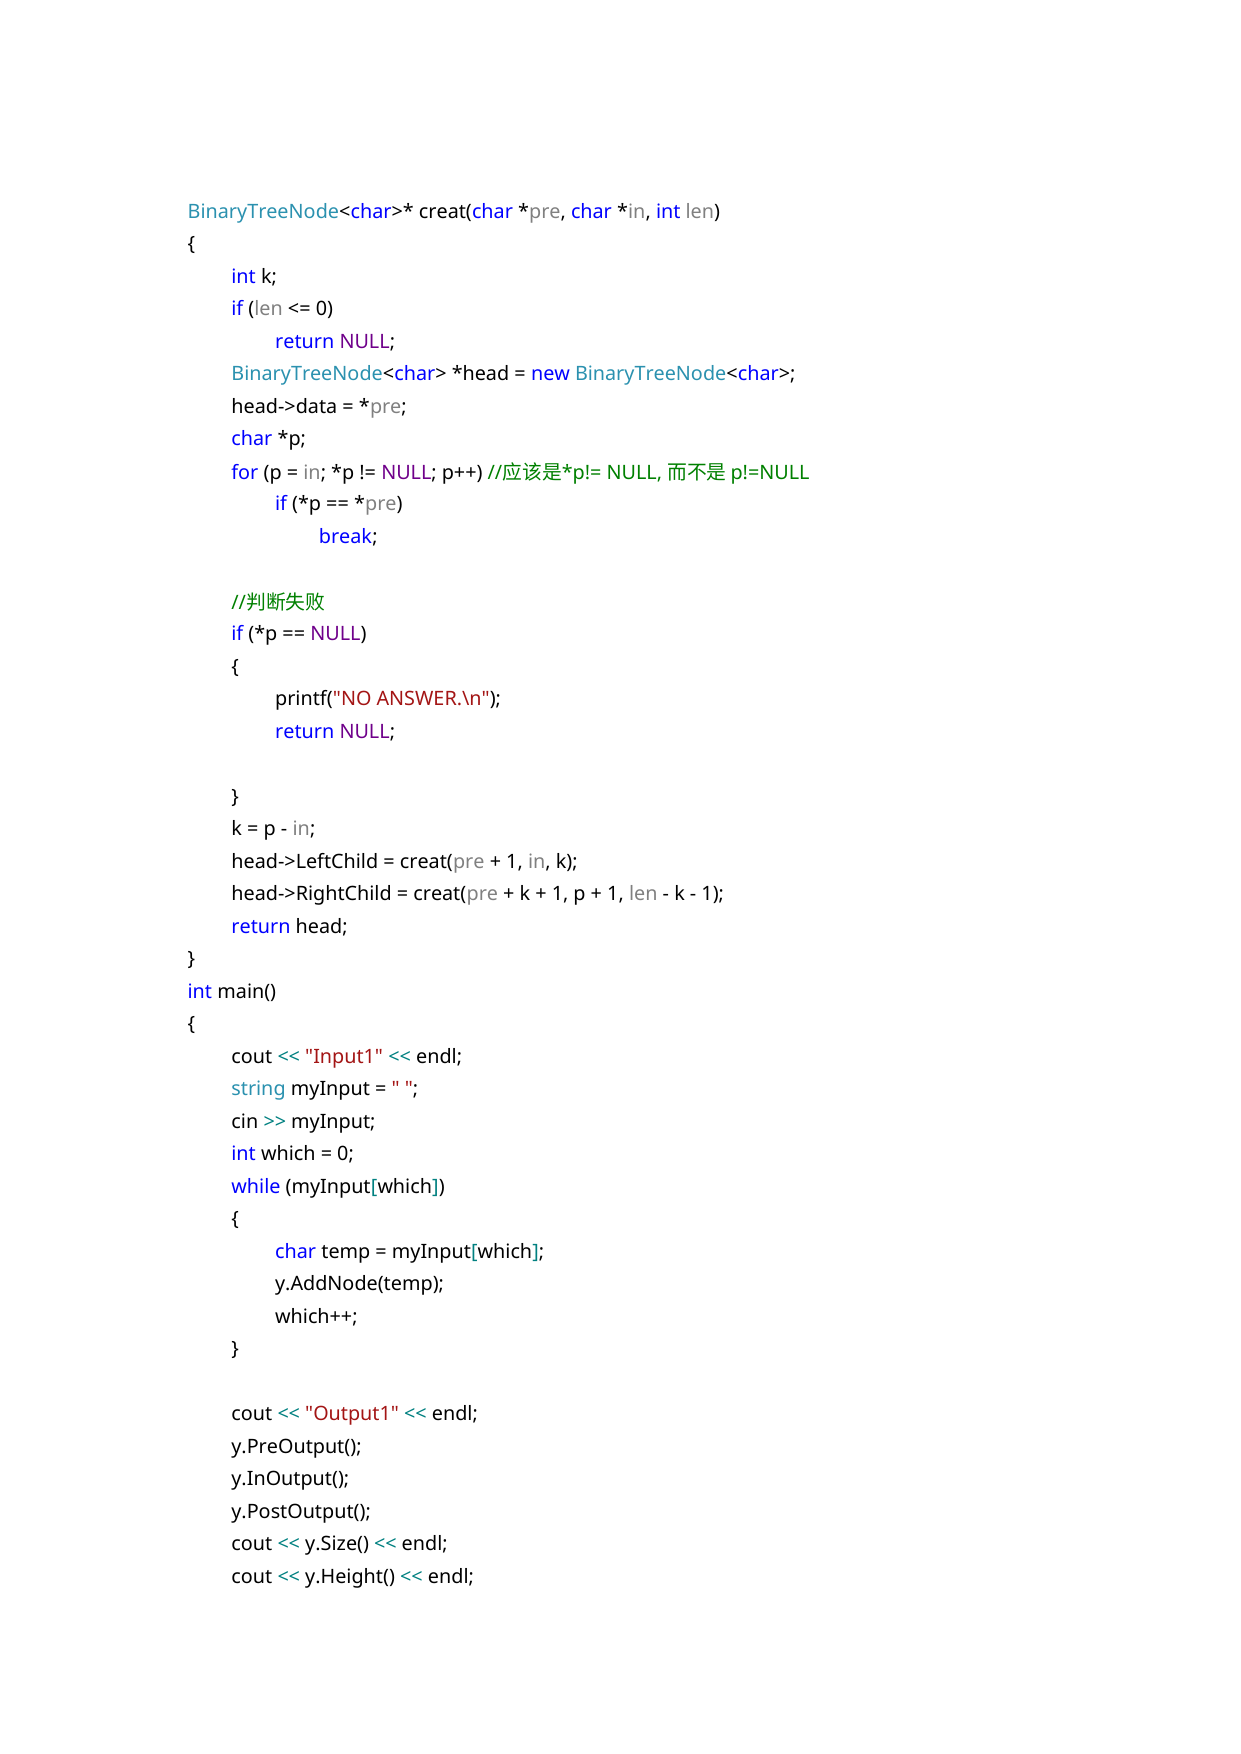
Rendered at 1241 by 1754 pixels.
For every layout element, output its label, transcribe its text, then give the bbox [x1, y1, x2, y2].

text { [187, 649, 1053, 682]
text char *p; [187, 422, 1053, 454]
text return NULL; [187, 714, 1053, 747]
text } [187, 779, 1053, 812]
text int k; [187, 259, 1053, 292]
text break; [187, 519, 1053, 552]
text printf("NO ANSWER.\n"); [187, 682, 1053, 714]
text for (p = in; *p != NULL; p++) //应该是*p!= NULL, 而不是p!=NULL [187, 454, 1053, 487]
text { [187, 1202, 1053, 1234]
text head->RightChild = creat(pre + k + 1, p + 1, len - k - 1); [187, 877, 1053, 909]
text if (len <= 0) [187, 292, 1053, 324]
text cout << "Output1" << endl; [187, 1397, 1053, 1429]
text return head; [187, 909, 1053, 942]
text y.PostOutput(); [187, 1494, 1053, 1527]
text cout << y.Size() << endl; [187, 1527, 1053, 1559]
text //判断失败 [187, 584, 1053, 617]
text { [187, 1007, 1053, 1039]
text BinaryTreeNode<char> *head = new BinaryTreeNode<char>; [187, 357, 1053, 389]
text } [187, 942, 1053, 974]
text cout << y.Height() << endl; [187, 1559, 1053, 1592]
text y.AddNode(temp); [187, 1267, 1053, 1299]
text cin >> myInput; [187, 1104, 1053, 1137]
text head->LeftChild = creat(pre + 1, in, k); [187, 844, 1053, 877]
text head->data = *pre; [187, 389, 1053, 422]
text BinaryTreeNode<char>* creat(char *pre, char *in, int len) [187, 194, 1053, 227]
text y.PreOutput(); [187, 1429, 1053, 1462]
text while (myInput[which]) [187, 1169, 1053, 1202]
text if (*p == *pre) [187, 487, 1053, 519]
text int which = 0; [187, 1137, 1053, 1169]
text int main() [187, 974, 1053, 1007]
text { [187, 227, 1053, 259]
text char temp = myInput[which]; [187, 1234, 1053, 1267]
text return NULL; [187, 324, 1053, 357]
text k = p - in; [187, 812, 1053, 844]
text which++; [187, 1299, 1053, 1332]
text if (*p == NULL) [187, 617, 1053, 649]
text cout << "Input1" << endl; [187, 1039, 1053, 1072]
text y.InOutput(); [187, 1462, 1053, 1494]
text string myInput = " "; [187, 1072, 1053, 1104]
text } [187, 1332, 1053, 1364]
